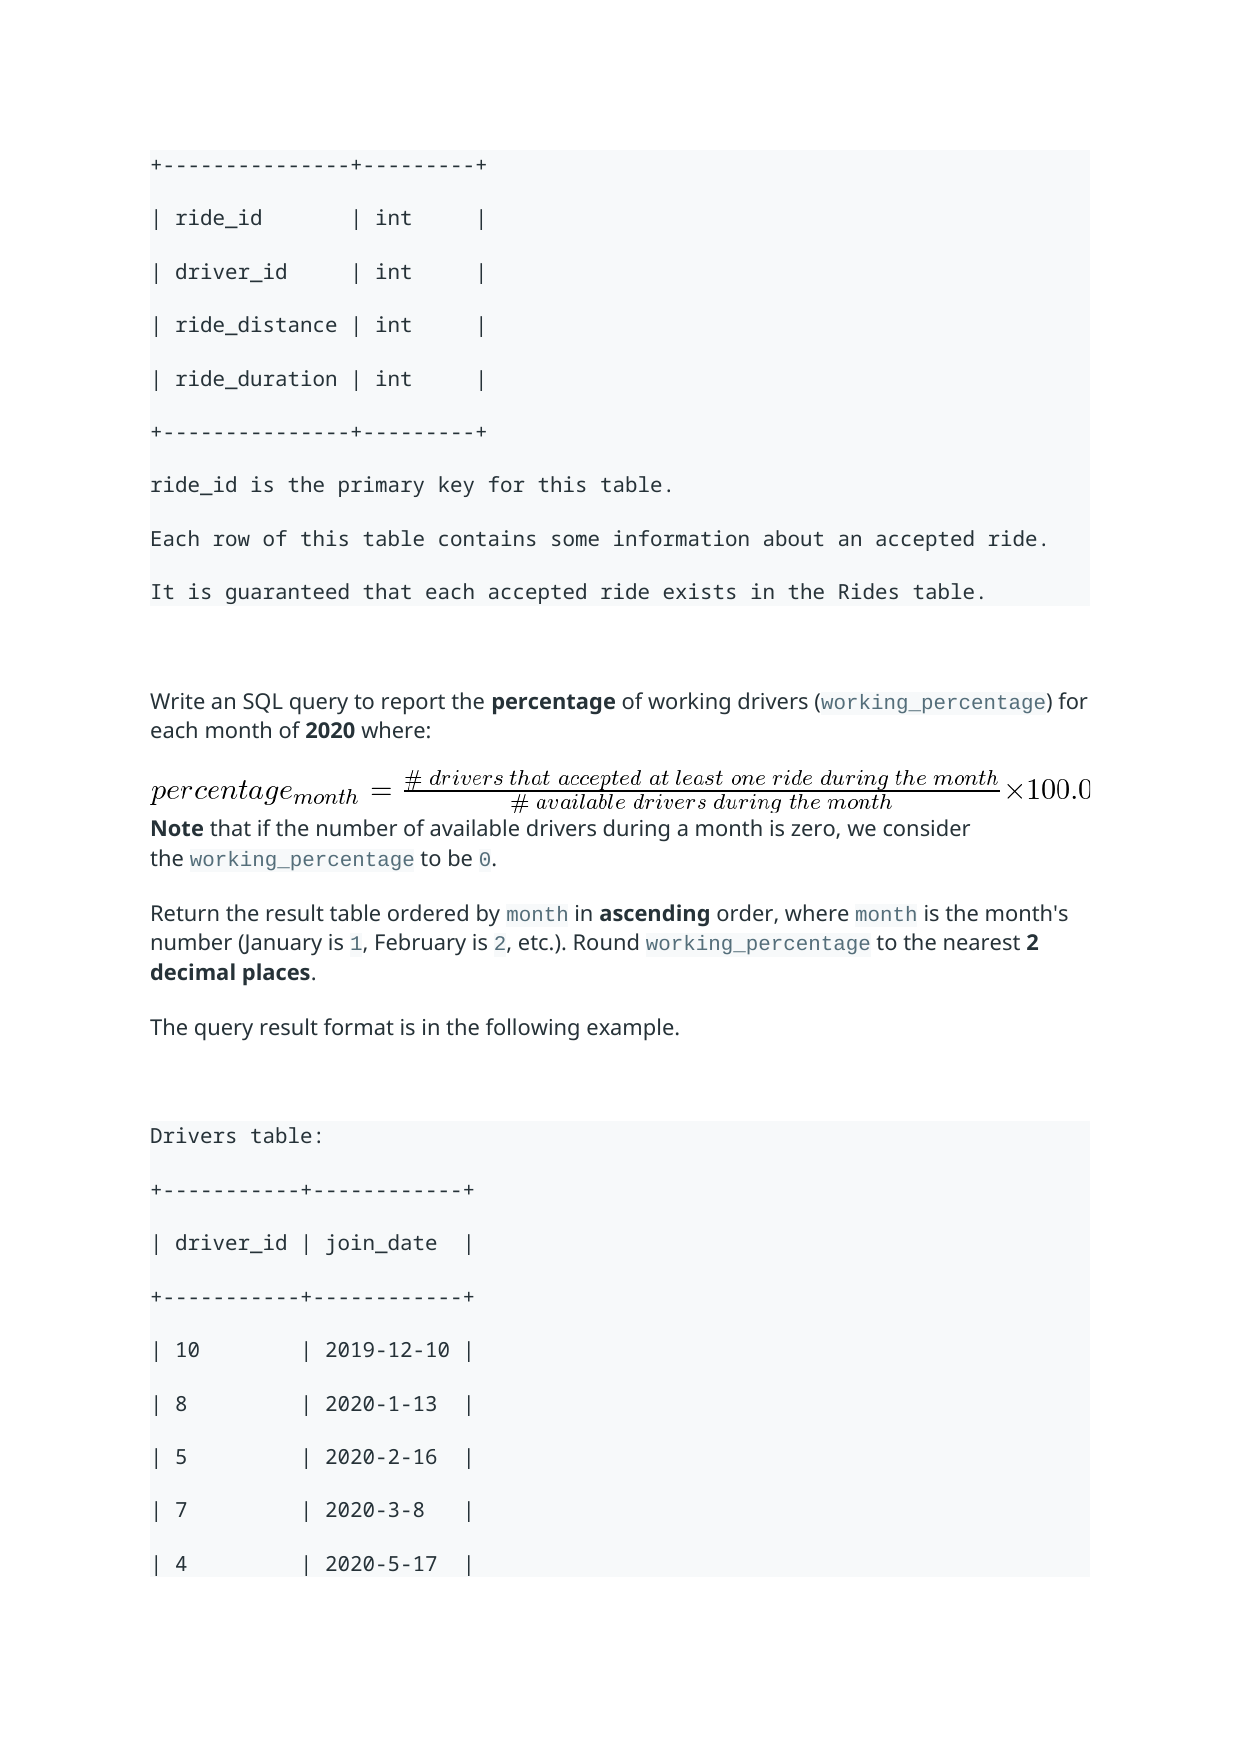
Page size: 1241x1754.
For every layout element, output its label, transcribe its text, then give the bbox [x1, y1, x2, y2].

text | ride_distance | int | [150, 310, 1090, 339]
text +---------------+---------+ [150, 417, 1090, 446]
text | 7 | 2020-3-8 | [150, 1496, 1090, 1524]
text +---------------+---------+ [150, 150, 1090, 178]
text Each row of this table contains some information about an accepted ride. [150, 524, 1090, 552]
text | 8 | 2020-1-13 | [150, 1389, 1090, 1417]
text The query result format is in the following example. [150, 1012, 1090, 1042]
text Note that if the number of available drivers during a month is zero, we consider the working_percentage to be 0. [150, 813, 1090, 872]
text It is guaranteed that each accepted ride exists in the Rides table. [150, 577, 1090, 606]
text Return the result table ordered by month in ascending order, where month is the month's number (January is 1, February is 2, etc.). Round working_percentage to the nearest 2 decimal places. [150, 897, 1090, 987]
text | 5 | 2020-2-16 | [150, 1442, 1090, 1471]
text | ride_duration | int | [150, 364, 1090, 392]
text Drivers table: [150, 1121, 1090, 1150]
text | 4 | 2020-5-17 | [150, 1549, 1090, 1577]
text | driver_id | int | [150, 257, 1090, 285]
text +-----------+------------+ [150, 1175, 1090, 1203]
text Write an SQL query to report the percentage of working drivers (working_percentage) for each month of 2020 where: [150, 686, 1090, 745]
text | ride_id | int | [150, 203, 1090, 232]
text | driver_id | join_date | [150, 1228, 1090, 1257]
text | 10 | 2019-12-10 | [150, 1335, 1090, 1364]
text ride_id is the primary key for this table. [150, 471, 1090, 499]
text +-----------+------------+ [150, 1282, 1090, 1310]
picture [150, 770, 1091, 813]
